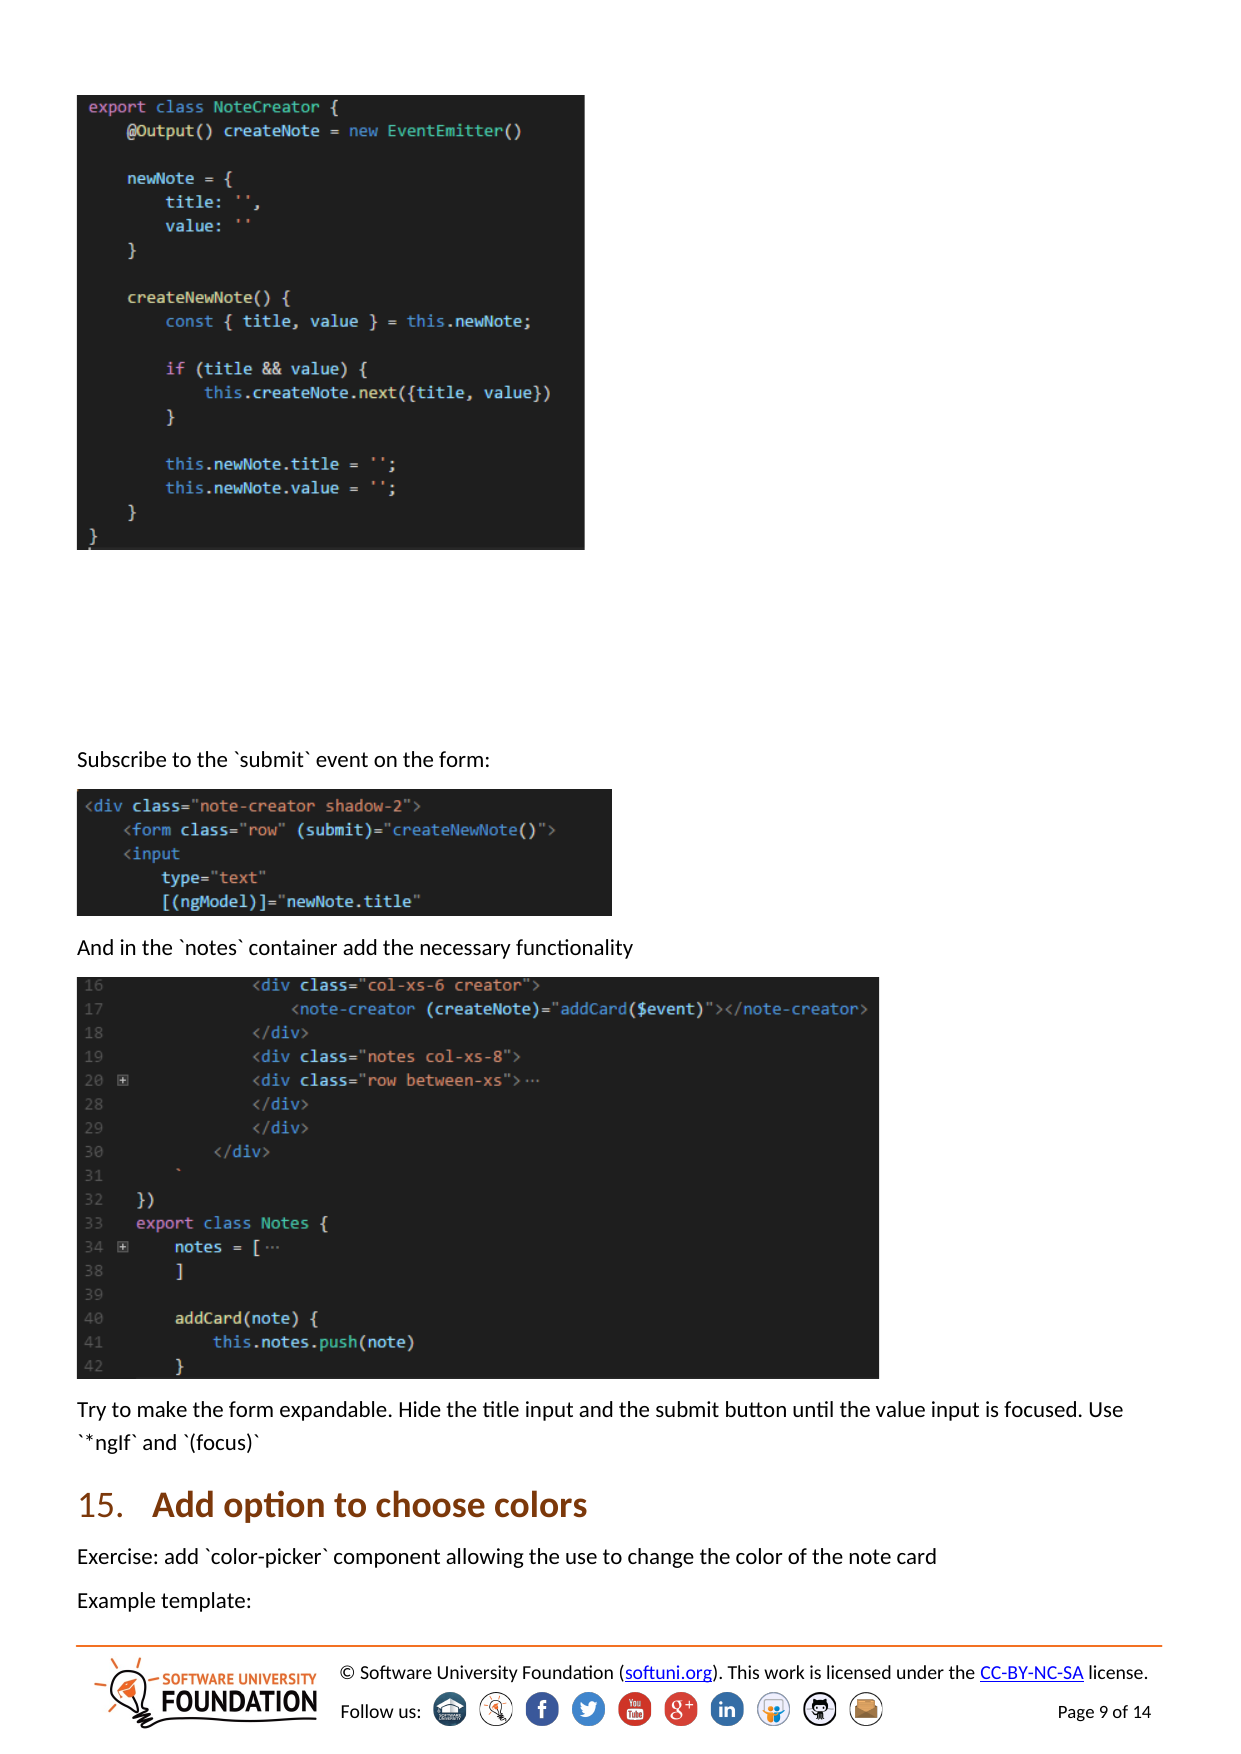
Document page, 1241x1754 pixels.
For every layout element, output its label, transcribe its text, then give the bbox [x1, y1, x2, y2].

picture [849, 1692, 883, 1726]
text And in the `notes` container add the necessary functionality [77, 933, 1163, 961]
picture [479, 1692, 513, 1726]
text Subscribe to the `submit` event on the form: [77, 745, 1163, 773]
picture [525, 1692, 559, 1726]
picture [76, 789, 612, 916]
text Example template: [77, 1587, 1163, 1614]
picture [433, 1692, 467, 1726]
subtitle Add option to choose colors [77, 1481, 1163, 1527]
text Exercise: add `color-picker` component allowing the use to change the color of the note card [77, 1542, 1163, 1570]
picture [76, 95, 585, 550]
picture [572, 1692, 605, 1726]
text Try to make the form expandable. Hide the title input and the submit button until the value input is focused. Use `*ngIf` and `(focus)` [77, 1396, 1163, 1456]
picture [76, 977, 880, 1379]
picture [710, 1692, 744, 1726]
picture [757, 1692, 790, 1726]
picture [803, 1692, 837, 1726]
picture [93, 1656, 317, 1729]
picture [664, 1692, 698, 1726]
picture [618, 1692, 652, 1726]
